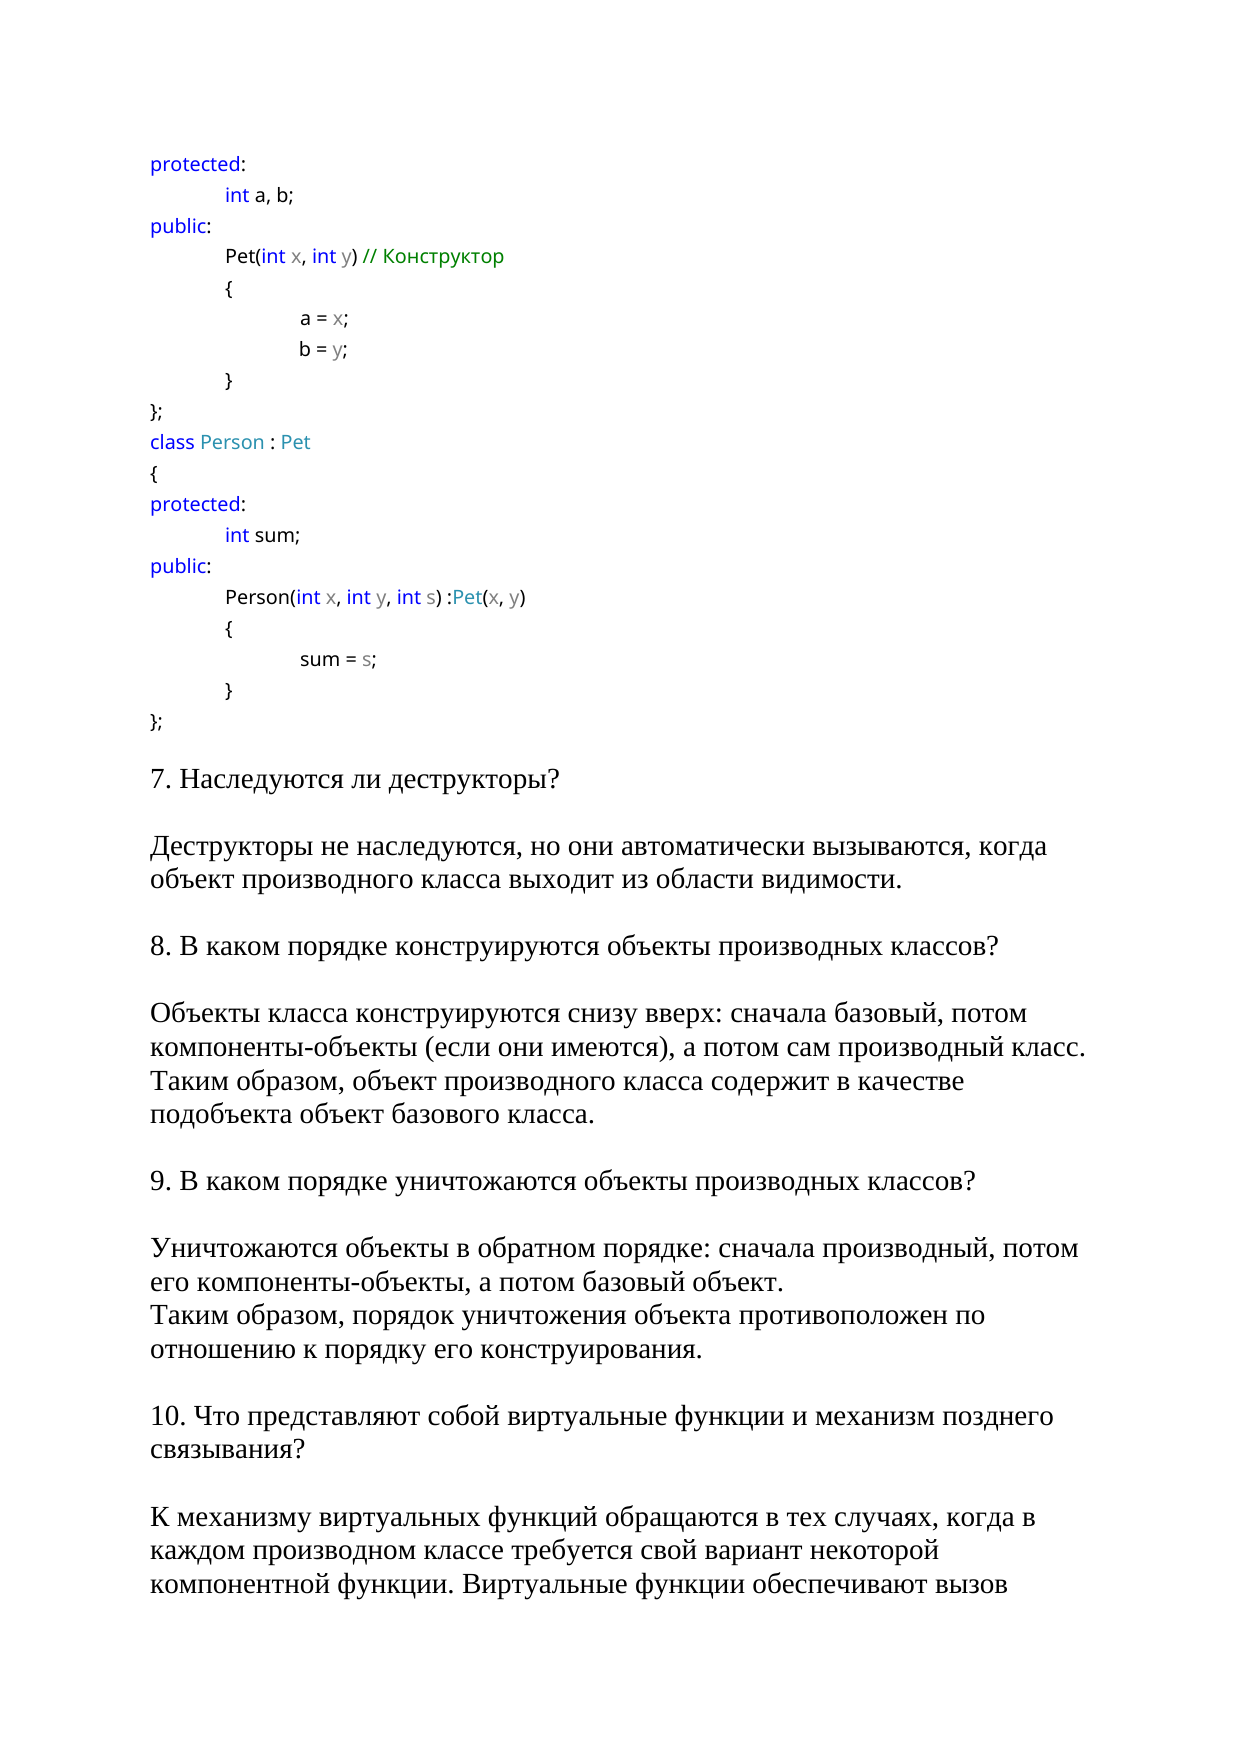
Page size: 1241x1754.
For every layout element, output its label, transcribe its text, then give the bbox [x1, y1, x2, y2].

text int sum; [150, 521, 1090, 548]
list В каком порядке конструируются объекты производных классов? [150, 928, 1090, 962]
text { [150, 274, 1090, 301]
list В каком порядке уничтожаются объекты производных классов? [150, 1163, 1090, 1197]
text Объекты класса конструируются снизу вверх: сначала базовый, потом компоненты-объекты (если они имеются), а потом сам производный класс. Таким образом, объект производного класса содержит в качестве подобъекта объект базового класса. [150, 996, 1090, 1130]
list Что представляют собой виртуальные функции и механизм позднего связывания? [150, 1398, 1090, 1465]
text } [150, 367, 1090, 393]
text }; [150, 707, 1090, 734]
text int a, b; [150, 181, 1090, 208]
text Уничтожаются объекты в обратном порядке: сначала производный, потом его компоненты-объекты, а потом базовый объект. [150, 1230, 1090, 1297]
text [150, 1499, 1090, 1599]
text { [150, 459, 1090, 486]
list Наследуются ли деструкторы? [150, 761, 1090, 794]
text public: [150, 212, 1090, 239]
text Таким образом, порядок уничтожения объекта противоположен по отношению к порядку его конструирования. [150, 1297, 1090, 1364]
text protected: [150, 490, 1090, 517]
text }; [150, 397, 1090, 424]
text } [150, 676, 1090, 703]
text Person(int x, int y, int s) :Pet(x, y) [150, 583, 1090, 610]
text Pet(int x, int y) // Конструктор [150, 243, 1090, 270]
text class Person : Pet [150, 428, 1090, 455]
text { [150, 614, 1090, 641]
text b = y; [150, 336, 1090, 363]
text sum = s; [150, 645, 1090, 672]
text public: [150, 552, 1090, 579]
text a = x; [150, 305, 1090, 332]
text protected: [150, 150, 1090, 177]
text Деструкторы не наследуются, но они автоматически вызываются, когда объект производного класса выходит из области видимости. [150, 828, 1090, 895]
